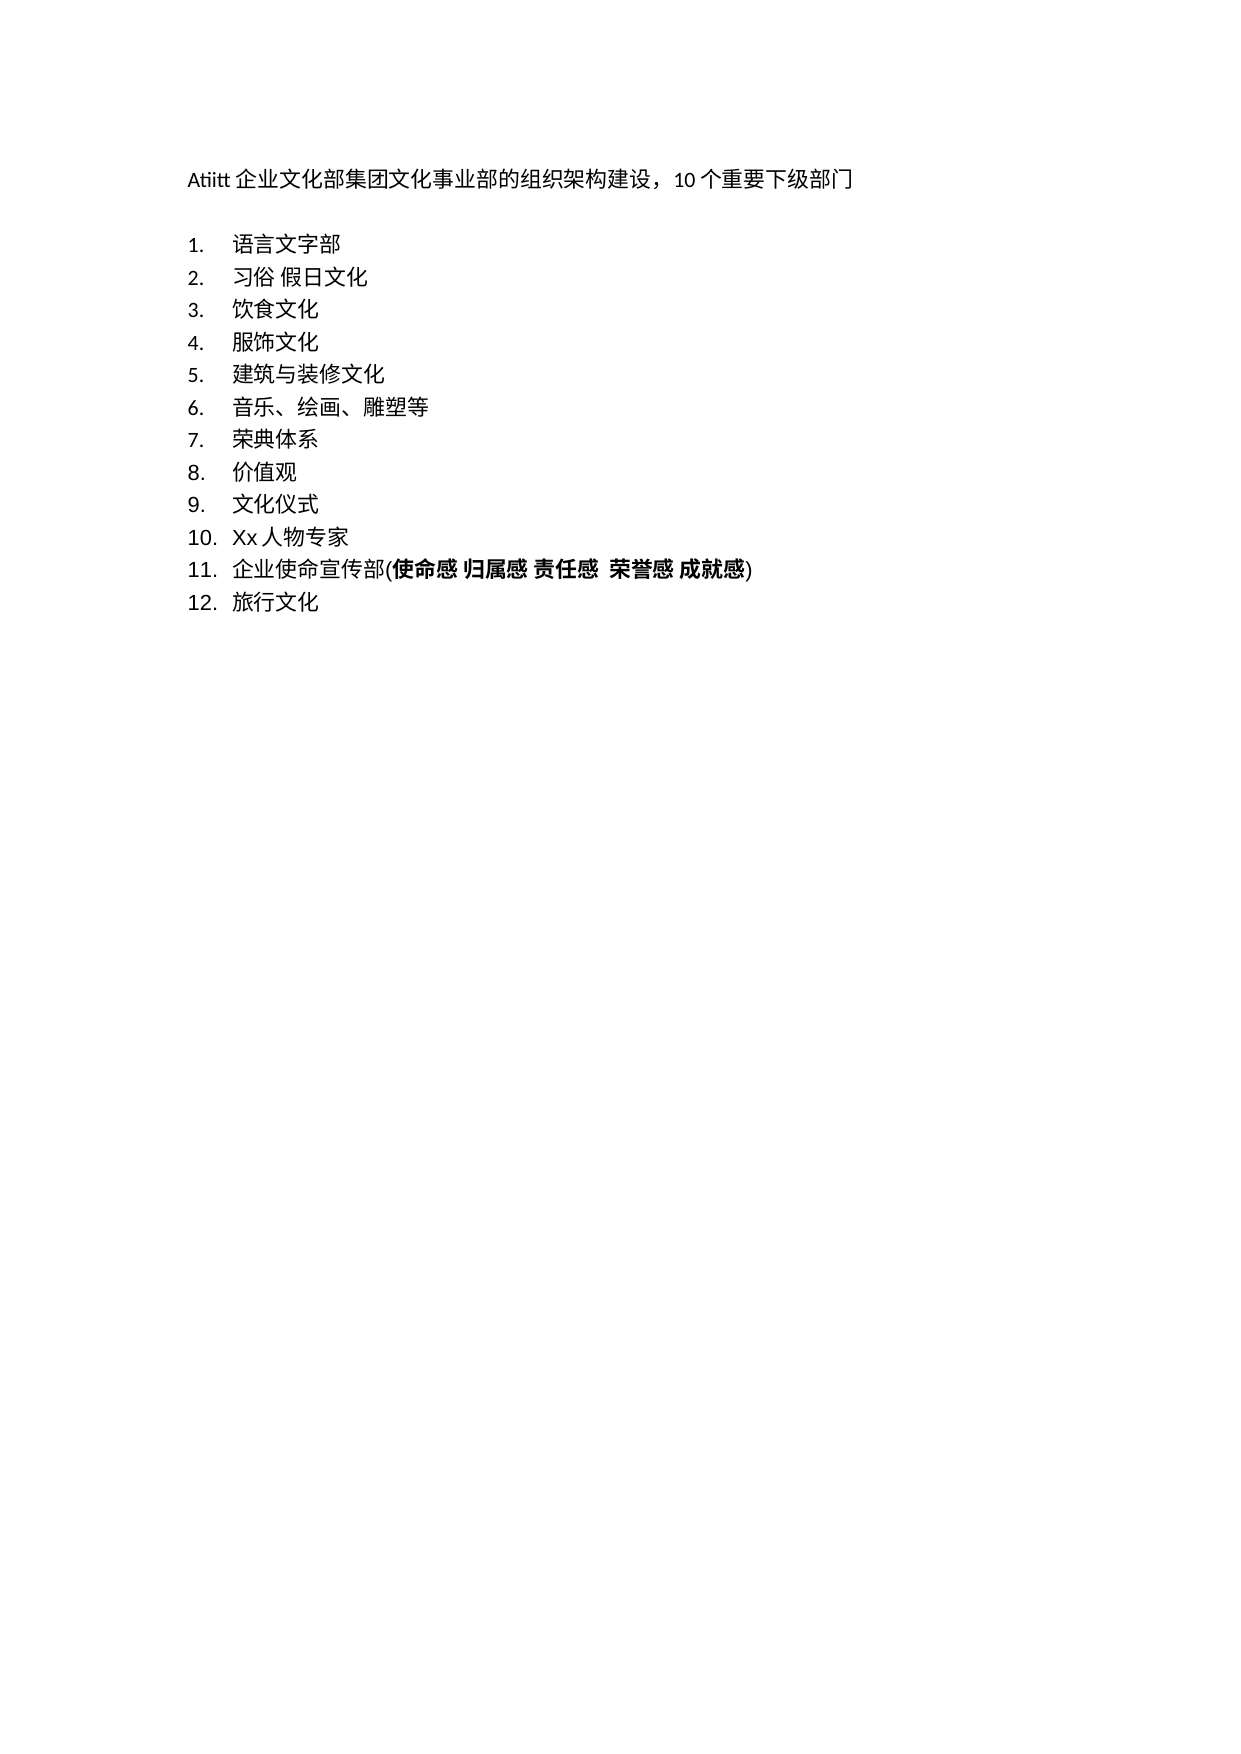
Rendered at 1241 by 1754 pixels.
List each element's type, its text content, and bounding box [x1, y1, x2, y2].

text Atiitt 企业文化部集团文化事业部的组织架构建设，10个重要下级部门 [187, 162, 1053, 194]
list 荣典体系 [187, 422, 1053, 454]
list 建筑与装修文化 [187, 357, 1053, 389]
list 价值观 [187, 454, 1053, 487]
list 习俗 假日文化 [187, 259, 1053, 292]
list 饮食文化 [187, 292, 1053, 324]
list 音乐、绘画、雕塑等 [187, 389, 1053, 422]
list 文化仪式 [187, 487, 1053, 519]
list 服饰文化 [187, 324, 1053, 357]
list 企业使命宣传部(使命感 归属感 责任感 荣誉感 成就感) [187, 552, 1053, 584]
list 旅行文化 [187, 584, 1053, 617]
list Xx人物专家 [187, 519, 1053, 552]
list 语言文字部 [187, 227, 1053, 259]
